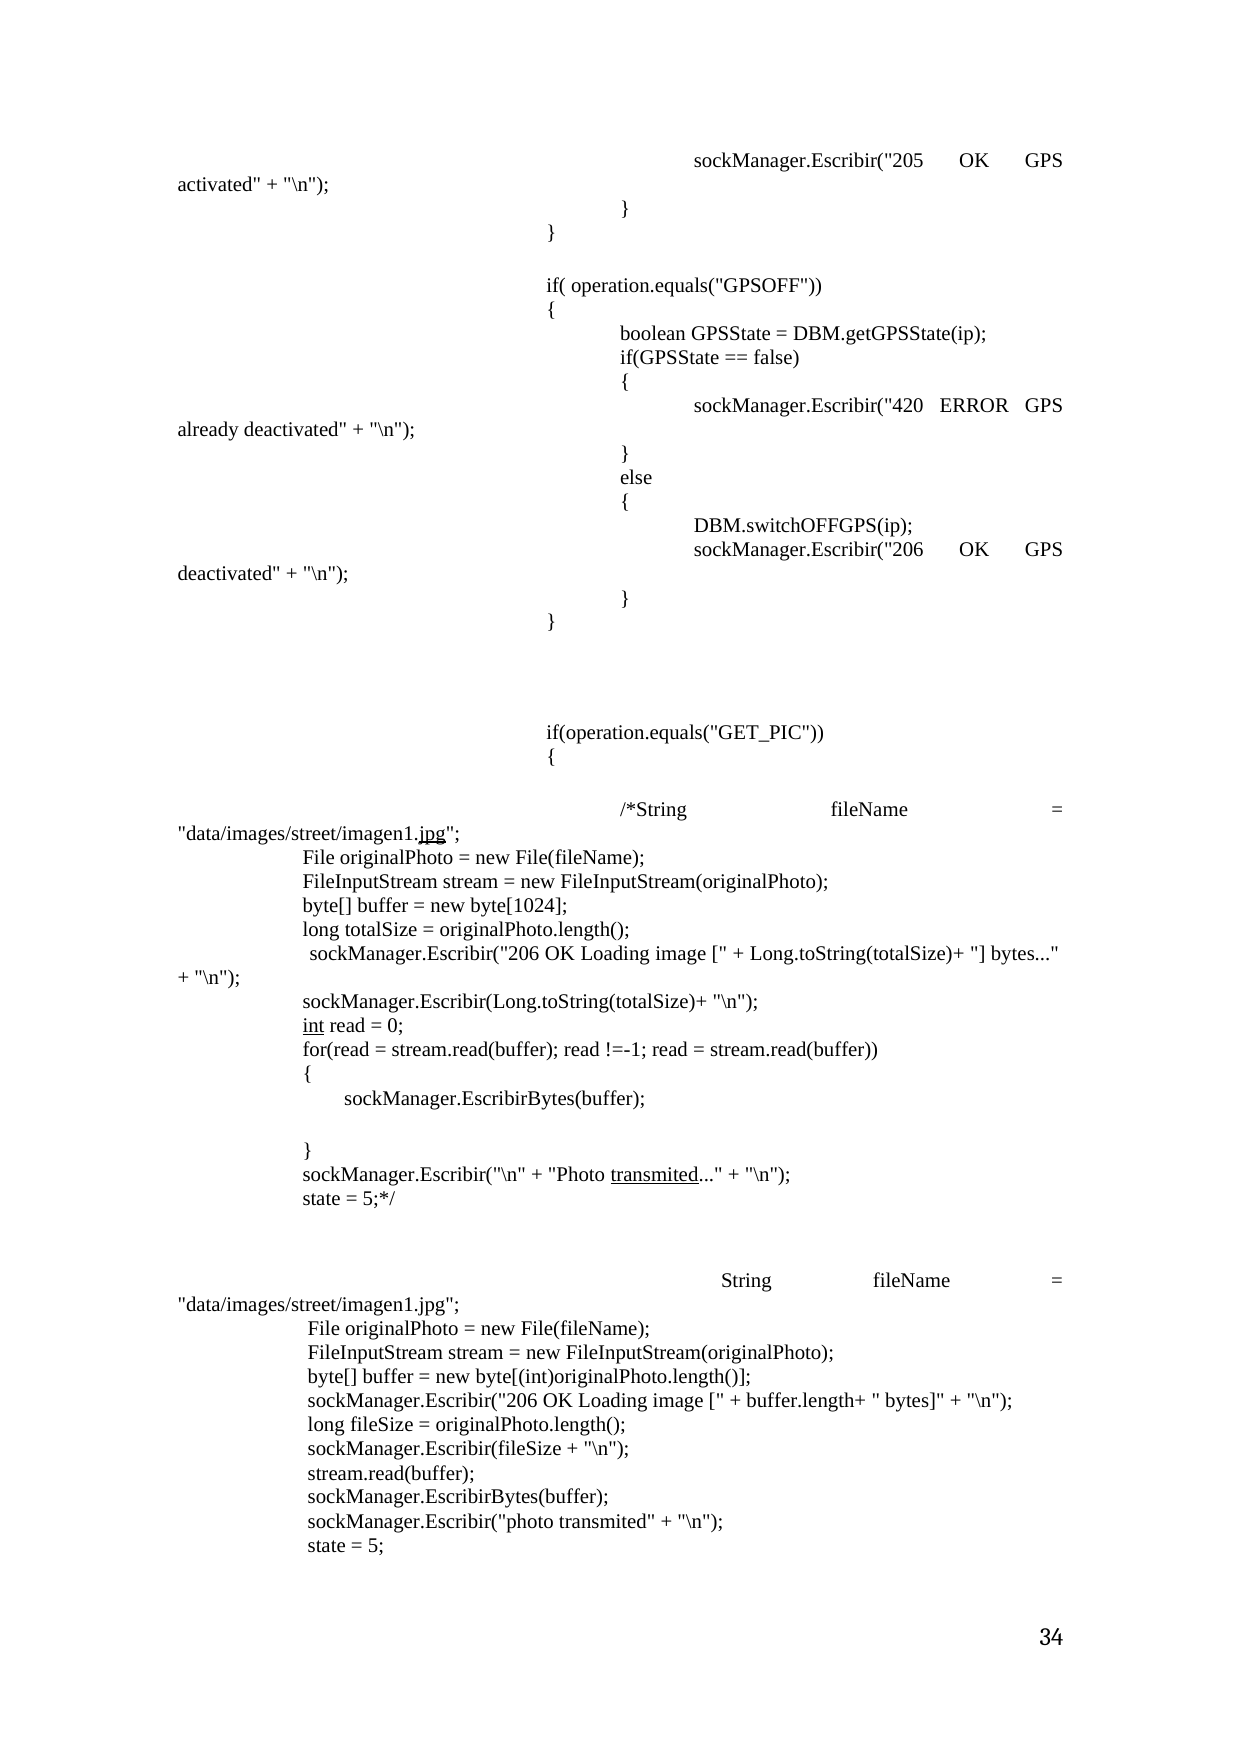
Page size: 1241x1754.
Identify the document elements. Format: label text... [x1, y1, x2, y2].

text sockManager.Escribir("206 OK GPS deactivated" + "\n"); [177, 537, 1063, 585]
text /*String fileName = "data/images/street/imagen1.jpg"; [177, 797, 1063, 845]
text sockManager.EscribirBytes(buffer); [177, 1484, 1063, 1508]
text { [177, 297, 1063, 321]
text sockManager.EscribirBytes(buffer); [177, 1085, 1063, 1109]
text { [177, 1061, 1063, 1085]
text for(read = stream.read(buffer); read !=-1; read = stream.read(buffer)) [177, 1037, 1063, 1061]
text if(GPSState == false) [177, 345, 1063, 369]
text FileInputStream stream = new FileInputStream(originalPhoto); [177, 869, 1063, 893]
text } [177, 609, 1063, 633]
text } [177, 220, 1063, 244]
text if( operation.equals("GPSOFF")) [177, 273, 1063, 297]
text state = 5;*/ [177, 1186, 1063, 1210]
text String fileName = "data/images/street/imagen1.jpg"; [177, 1268, 1063, 1316]
text byte[] buffer = new byte[(int)originalPhoto.length()]; [177, 1364, 1063, 1388]
text long totalSize = originalPhoto.length(); [177, 917, 1063, 941]
text FileInputStream stream = new FileInputStream(originalPhoto); [177, 1340, 1063, 1364]
text DBM.switchOFFGPS(ip); [177, 513, 1063, 537]
text File originalPhoto = new File(fileName); [177, 845, 1063, 869]
text sockManager.Escribir("\n" + "Photo transmited..." + "\n"); [177, 1162, 1063, 1186]
text stream.read(buffer); [177, 1460, 1063, 1484]
text sockManager.Escribir("206 OK Loading image [" + buffer.length+ " bytes]" + "\n"); [177, 1388, 1063, 1412]
text else [177, 465, 1063, 489]
text boolean GPSState = DBM.getGPSState(ip); [177, 321, 1063, 345]
text sockManager.Escribir(Long.toString(totalSize)+ "\n"); [177, 989, 1063, 1013]
text } [177, 1138, 1063, 1162]
text { [177, 744, 1063, 768]
text sockManager.Escribir(fileSize + "\n"); [177, 1436, 1063, 1460]
text byte[] buffer = new byte[1024]; [177, 893, 1063, 917]
text } [177, 441, 1063, 465]
text { [177, 489, 1063, 513]
text if(operation.equals("GET_PIC")) [177, 720, 1063, 744]
text { [177, 369, 1063, 393]
text sockManager.Escribir("photo transmited" + "\n"); [177, 1508, 1063, 1533]
text sockManager.Escribir("420 ERROR GPS already deactivated" + "\n"); [177, 393, 1063, 441]
text int read = 0; [177, 1013, 1063, 1037]
text sockManager.Escribir("206 OK Loading image [" + Long.toString(totalSize)+ "] bytes..." + "\n"); [177, 941, 1063, 989]
text } [177, 196, 1063, 220]
text sockManager.Escribir("205 OK GPS activated" + "\n"); [177, 148, 1063, 196]
text long fileSize = originalPhoto.length(); [177, 1412, 1063, 1436]
text } [177, 585, 1063, 609]
text state = 5; [177, 1533, 1063, 1557]
text File originalPhoto = new File(fileName); [177, 1316, 1063, 1340]
